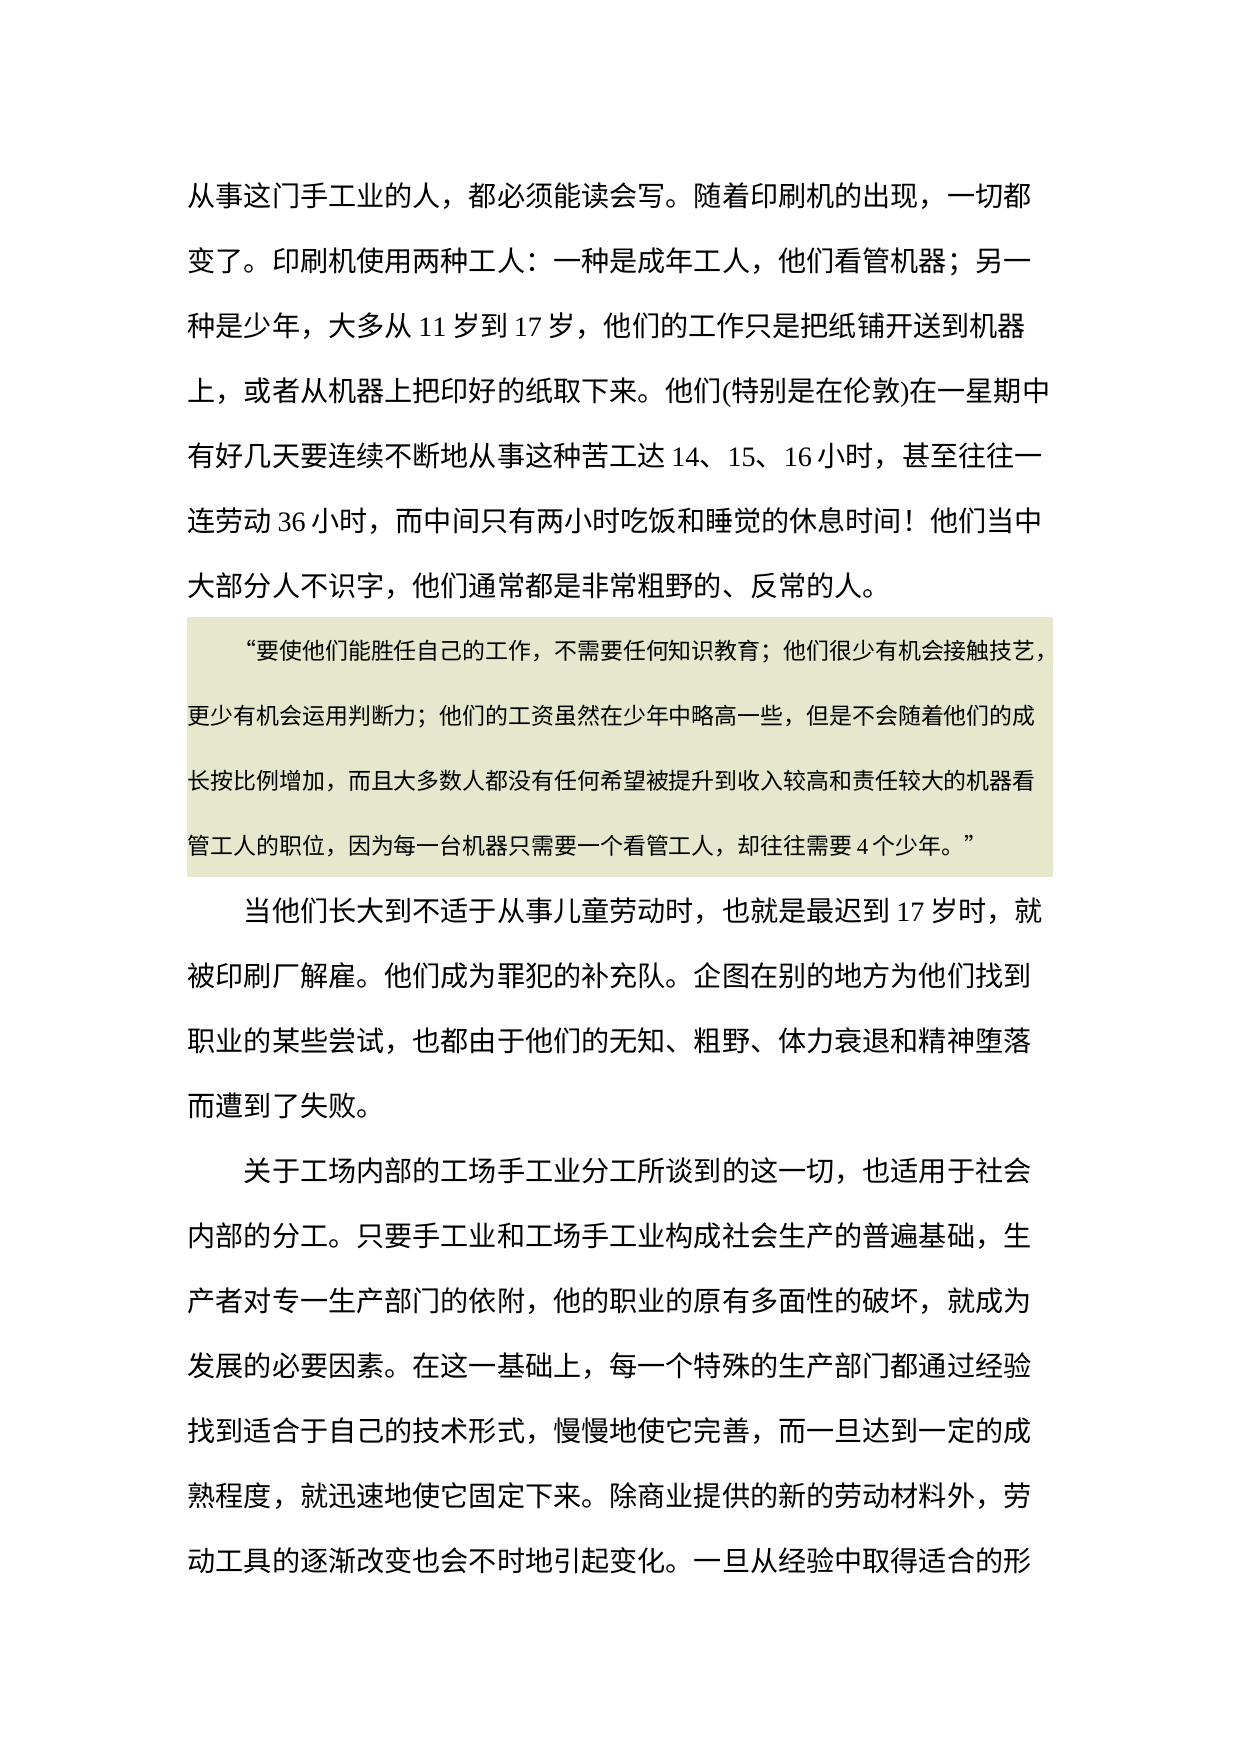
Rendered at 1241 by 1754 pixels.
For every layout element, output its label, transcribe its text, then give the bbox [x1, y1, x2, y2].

text “要使他们能胜任自己的工作，不需要任何知识教育；他们很少有机会接触技艺，更少有机会运用判断力；他们的工资虽然在少年中略高一些，但是不会随着他们的成长按比例增加，而且大多数人都没有任何希望被提升到收入较高和责任较大的机器看管工人的职位，因为每一台机器只需要一个看管工人，却往往需要4个少年。” [187, 617, 1053, 877]
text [187, 877, 1053, 1592]
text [187, 162, 1053, 617]
